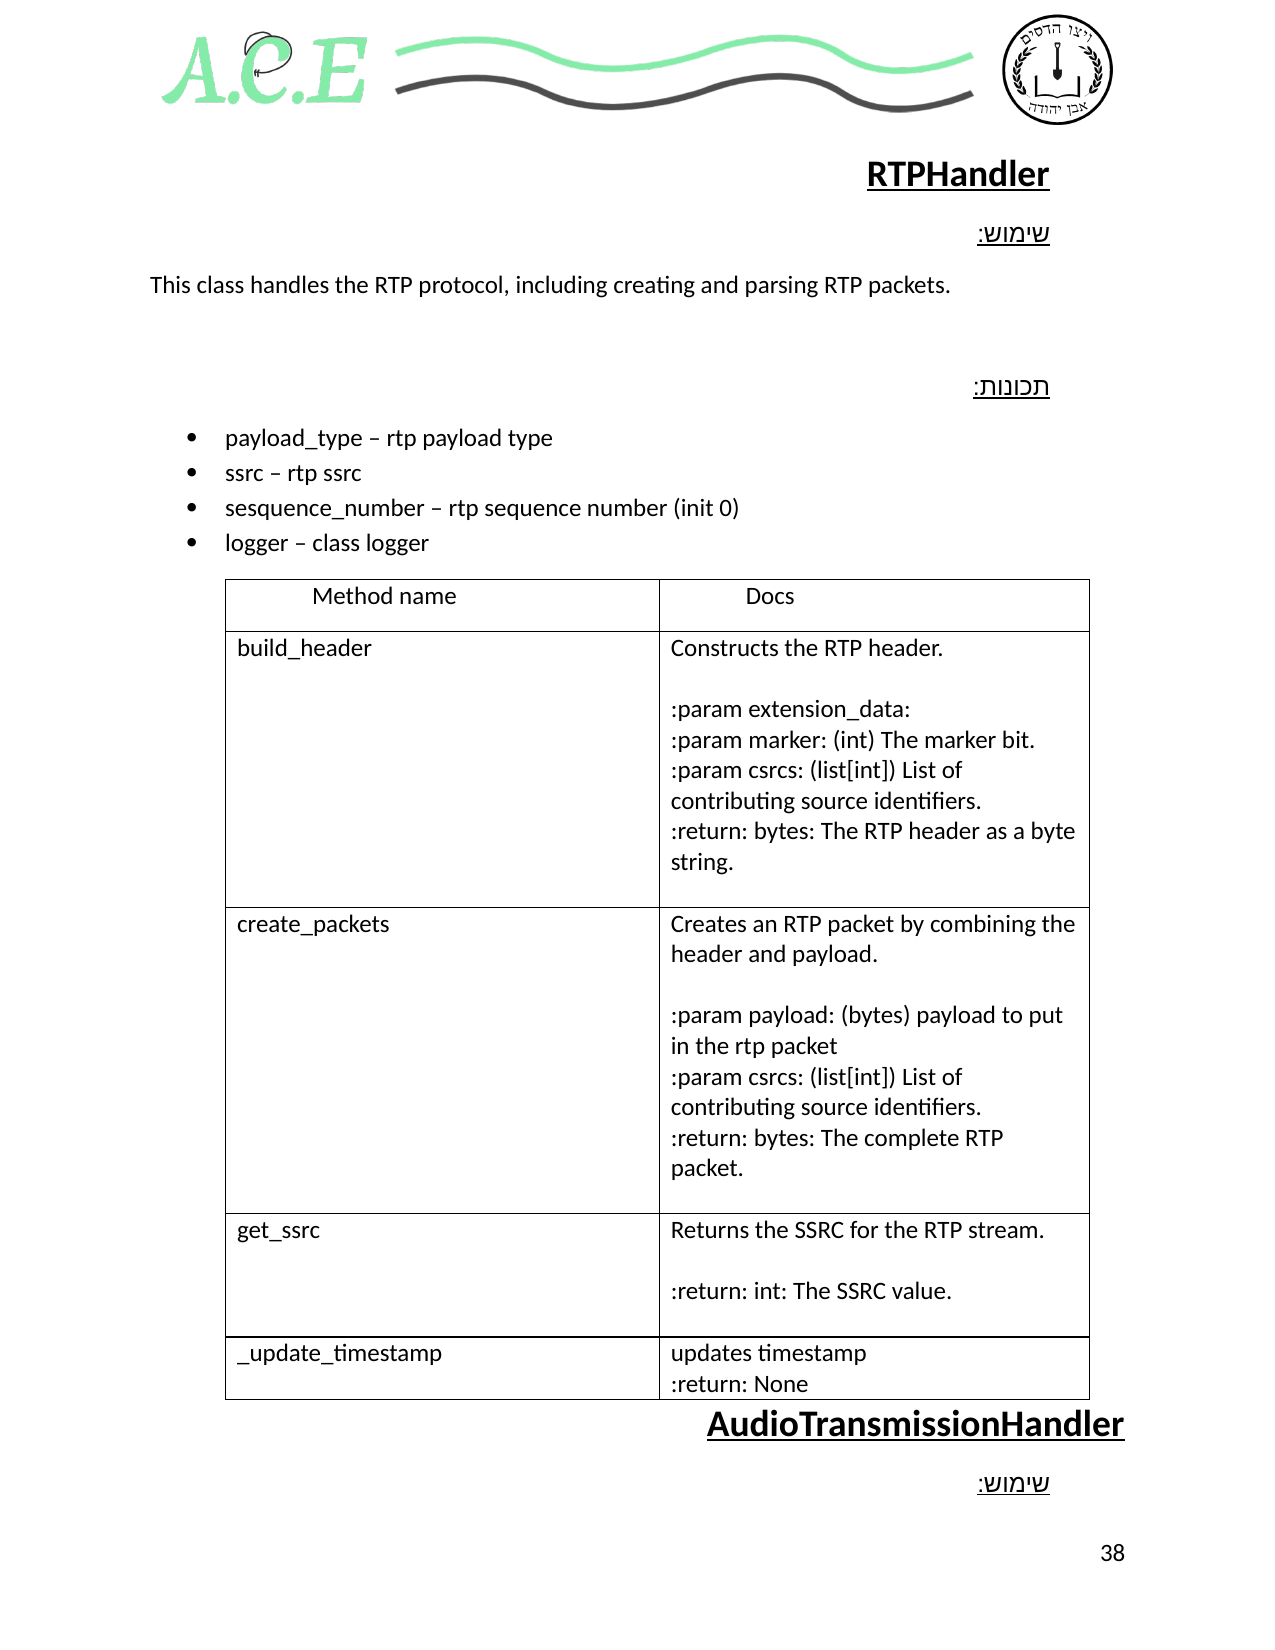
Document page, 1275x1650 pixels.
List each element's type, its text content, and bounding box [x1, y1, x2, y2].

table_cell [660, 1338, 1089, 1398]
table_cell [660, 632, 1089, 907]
text שימוש: [150, 1469, 1050, 1498]
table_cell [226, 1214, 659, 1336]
list sesquence_number – rtp sequence number (init 0) [187, 492, 1125, 523]
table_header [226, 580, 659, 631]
text שימוש: [150, 219, 1050, 248]
text AudioTransmissionHandler [150, 1399, 1125, 1445]
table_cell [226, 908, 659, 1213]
text This class handles the RTP protocol, including creating and parsing RTP packets. [150, 269, 1125, 299]
list ssrc – rtp ssrc [187, 457, 1125, 488]
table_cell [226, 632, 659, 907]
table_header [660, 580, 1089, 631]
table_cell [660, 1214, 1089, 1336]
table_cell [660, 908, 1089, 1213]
text תכונות: [150, 372, 1050, 401]
list logger – class logger [187, 527, 1125, 558]
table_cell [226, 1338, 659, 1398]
picture [150, 1, 1125, 139]
list payload_type – rtp payload type [187, 422, 1125, 453]
text RTPHandler [150, 150, 1050, 196]
